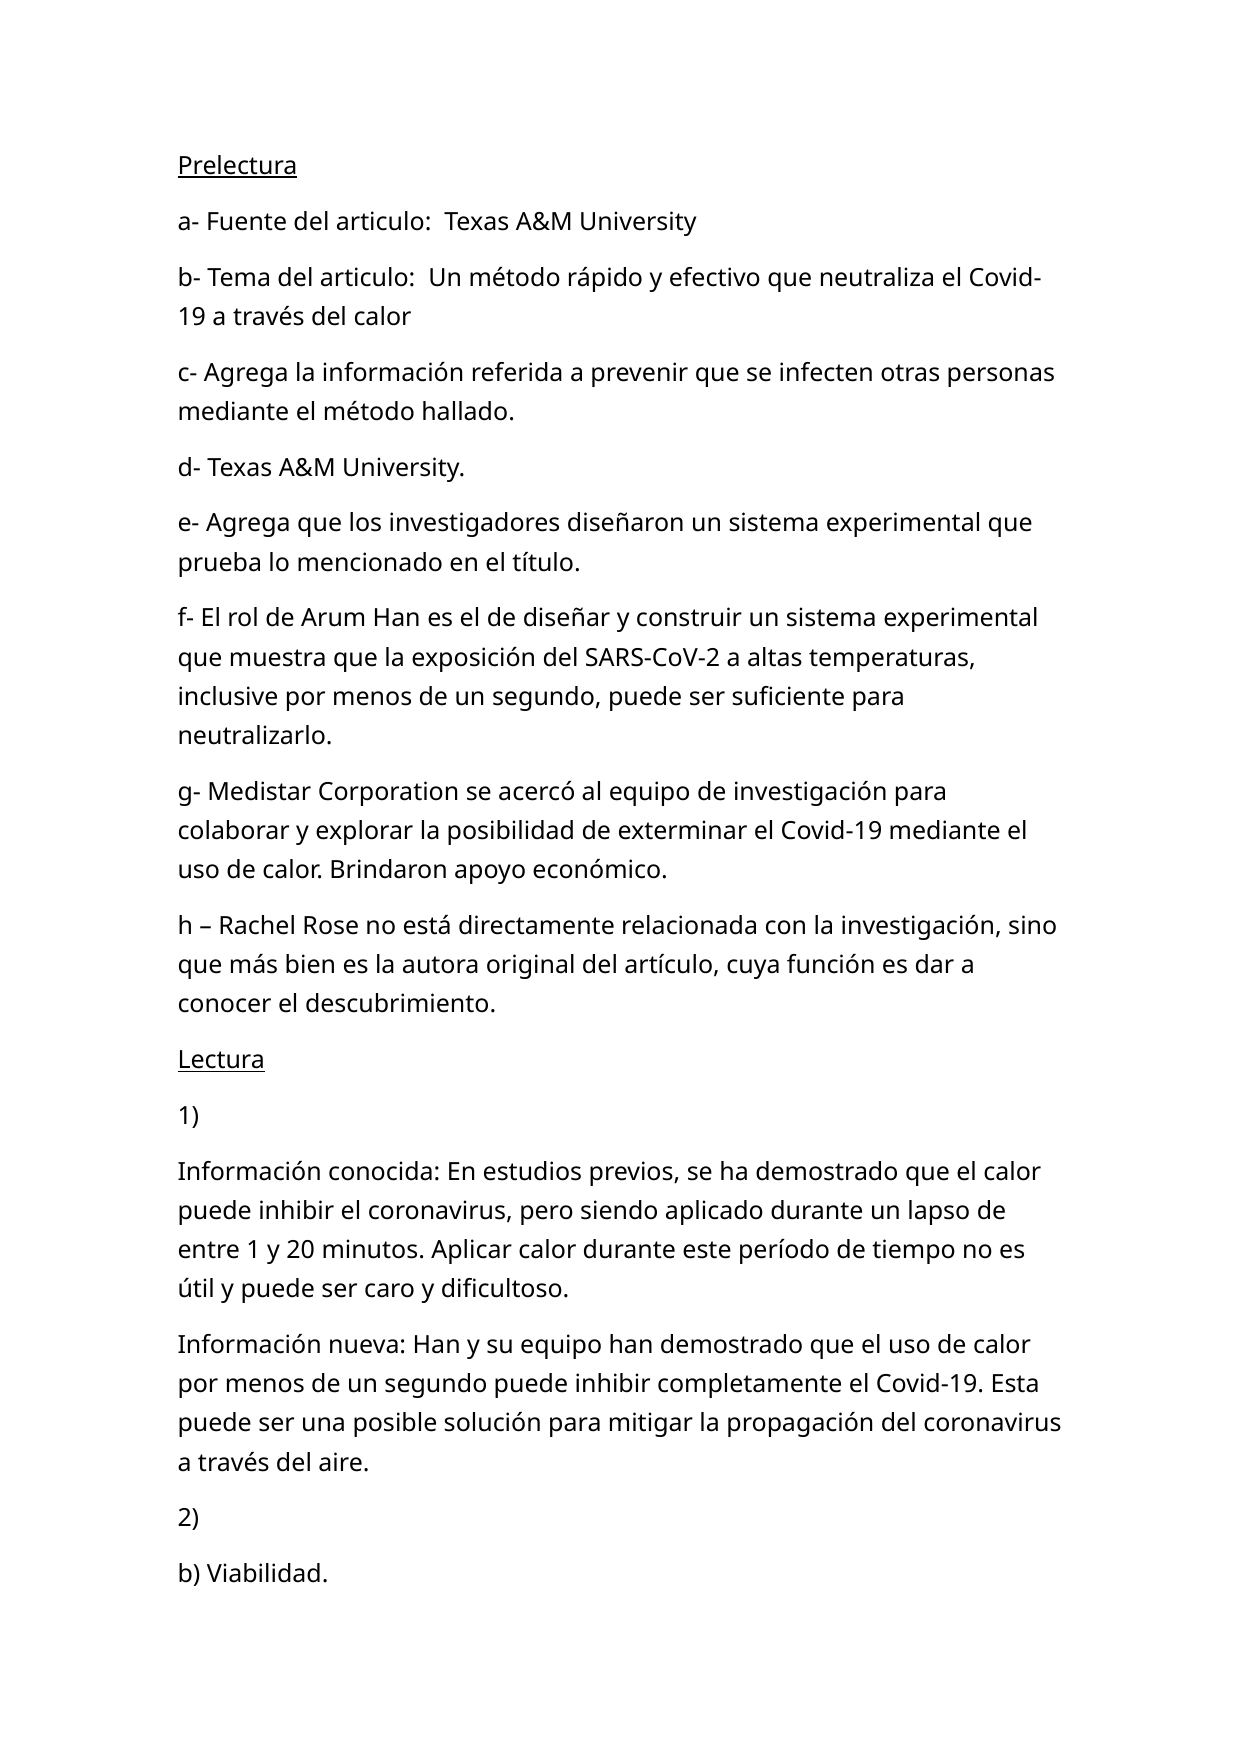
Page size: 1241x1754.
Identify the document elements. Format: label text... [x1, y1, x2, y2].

text 2) [177, 1500, 1063, 1534]
text c- Agrega la información referida a prevenir que se infecten otras personas mediante el método hallado. [177, 354, 1063, 427]
text Información conocida: En estudios previos, se ha demostrado que el calor puede inhibir el coronavirus, pero siendo aplicado durante un lapso de entre 1 y 20 minutos. Aplicar calor durante este período de tiempo no es útil y puede ser caro y dificultoso. [177, 1153, 1063, 1305]
text e- Agrega que los investigadores diseñaron un sistema experimental que prueba lo mencionado en el título. [177, 505, 1063, 578]
text 1) [177, 1098, 1063, 1132]
text h – Rachel Rose no está directamente relacionada con la investigación, sino que más bien es la autora original del artículo, cuya función es dar a conocer el descubrimiento. [177, 908, 1063, 1020]
text f- El rol de Arum Han es el de diseñar y construir un sistema experimental que muestra que la exposición del SARS-CoV-2 a altas temperaturas, inclusive por menos de un segundo, puede ser suficiente para neutralizarlo. [177, 600, 1063, 752]
text a- Fuente del articulo: Texas A&M University [177, 203, 1063, 237]
text Prelectura [177, 148, 1063, 182]
text Lectura [177, 1042, 1063, 1076]
text d- Texas A&M University. [177, 449, 1063, 483]
text Información nueva: Han y su equipo han demostrado que el uso de calor por menos de un segundo puede inhibir completamente el Covid-19. Esta puede ser una posible solución para mitigar la propagación del coronavirus a través del aire. [177, 1327, 1063, 1478]
text b- Tema del articulo: Un método rápido y efectivo que neutraliza el Covid-19 a través del calor [177, 259, 1063, 332]
text g- Medistar Corporation se acercó al equipo de investigación para colaborar y explorar la posibilidad de exterminar el Covid-19 mediante el uso de calor. Brindaron apoyo económico. [177, 773, 1063, 886]
text b) Viabilidad. [177, 1556, 1063, 1590]
